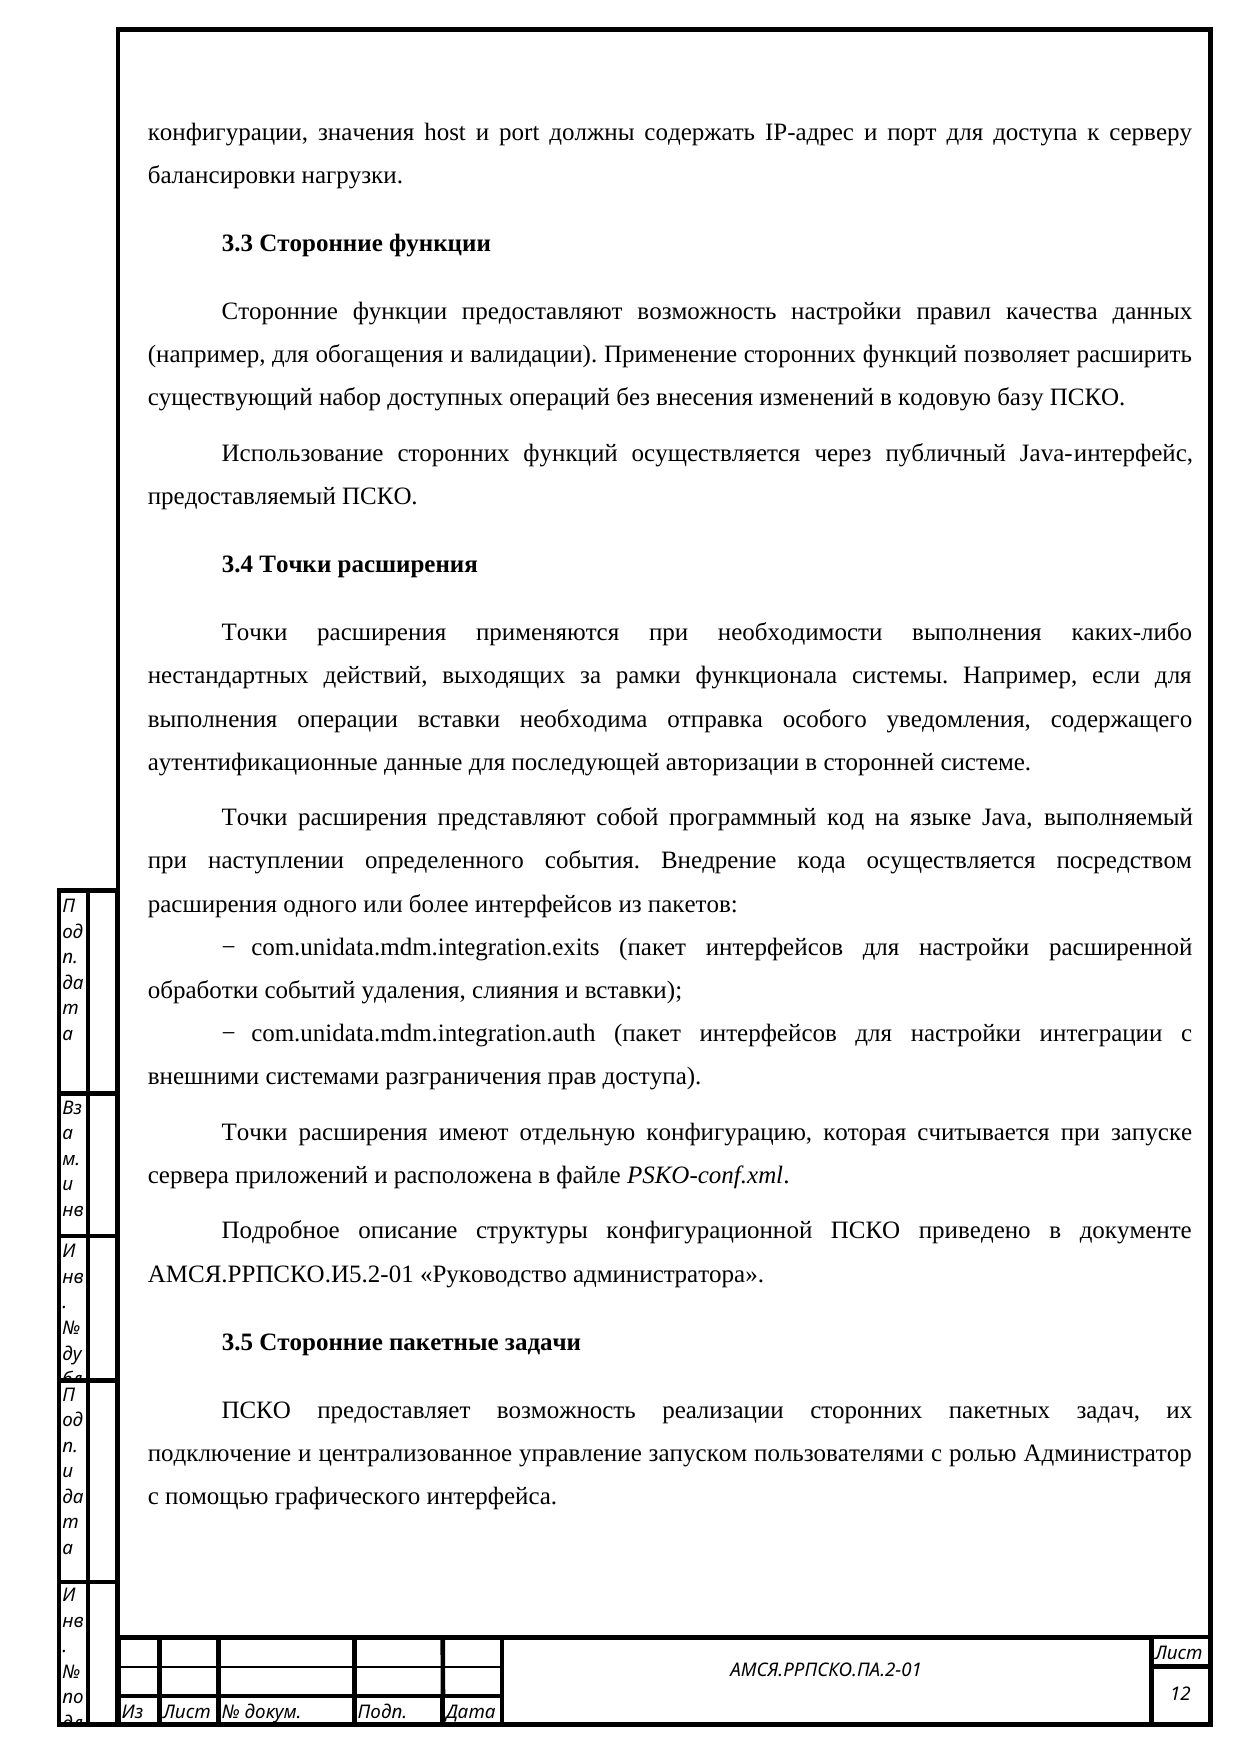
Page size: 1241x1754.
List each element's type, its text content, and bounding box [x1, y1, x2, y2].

text Использование сторонних функций осуществляется через публичный Java-интерфейс, предоставляемый ПСКО. [148, 438, 1193, 510]
text Точки расширения имеют отдельную конфигурацию, которая считывается при запуске сервера приложений и расположена в файле PSKO-conf.xml. [148, 1117, 1193, 1189]
text Сторонние функции предоставляют возможность настройки правил качества данных (например, для обогащения и валидации). Применение сторонних функций позволяет расширить существующий набор доступных операций без внесения изменений в кодовую базу ПСКО. [148, 296, 1193, 411]
subtitle Точки расширения [148, 549, 1193, 578]
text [148, 117, 1193, 189]
text com.unidata.mdm.integration.auth (пакет интерфейсов для настройки интеграции с внешними системами разграничения прав доступа). [148, 1018, 1193, 1090]
text Точки расширения представляют собой программный код на языке Java, выполняемый при наступлении определенного события. Внедрение кода осуществляется посредством расширения одного или более интерфейсов из пакетов: [148, 802, 1193, 917]
text Подробное описание структуры конфигурационной ПСКО приведено в документе АМСЯ.РРПСКО.И5.2-01 «Руководство администратора». [148, 1216, 1193, 1287]
text com.unidata.mdm.integration.exits (пакет интерфейсов для настройки расширенной обработки событий удаления, слияния и вставки); [148, 932, 1193, 1004]
text ПСКО предоставляет возможность реализации сторонних пакетных задач, их подключение и централизованное управление запуском пользователями с ролью Администратор с помощью графического интерфейса. [148, 1395, 1193, 1510]
subtitle Сторонние пакетные задачи [148, 1327, 1193, 1356]
subtitle Сторонние функции [148, 228, 1193, 257]
text Точки расширения применяются при необходимости выполнения каких-либо нестандартных действий, выходящих за рамки функционала системы. Например, если для выполнения операции вставки необходима отправка особого уведомления, содержащего аутентификационные данные для последующей авторизации в сторонней системе. [148, 617, 1193, 776]
